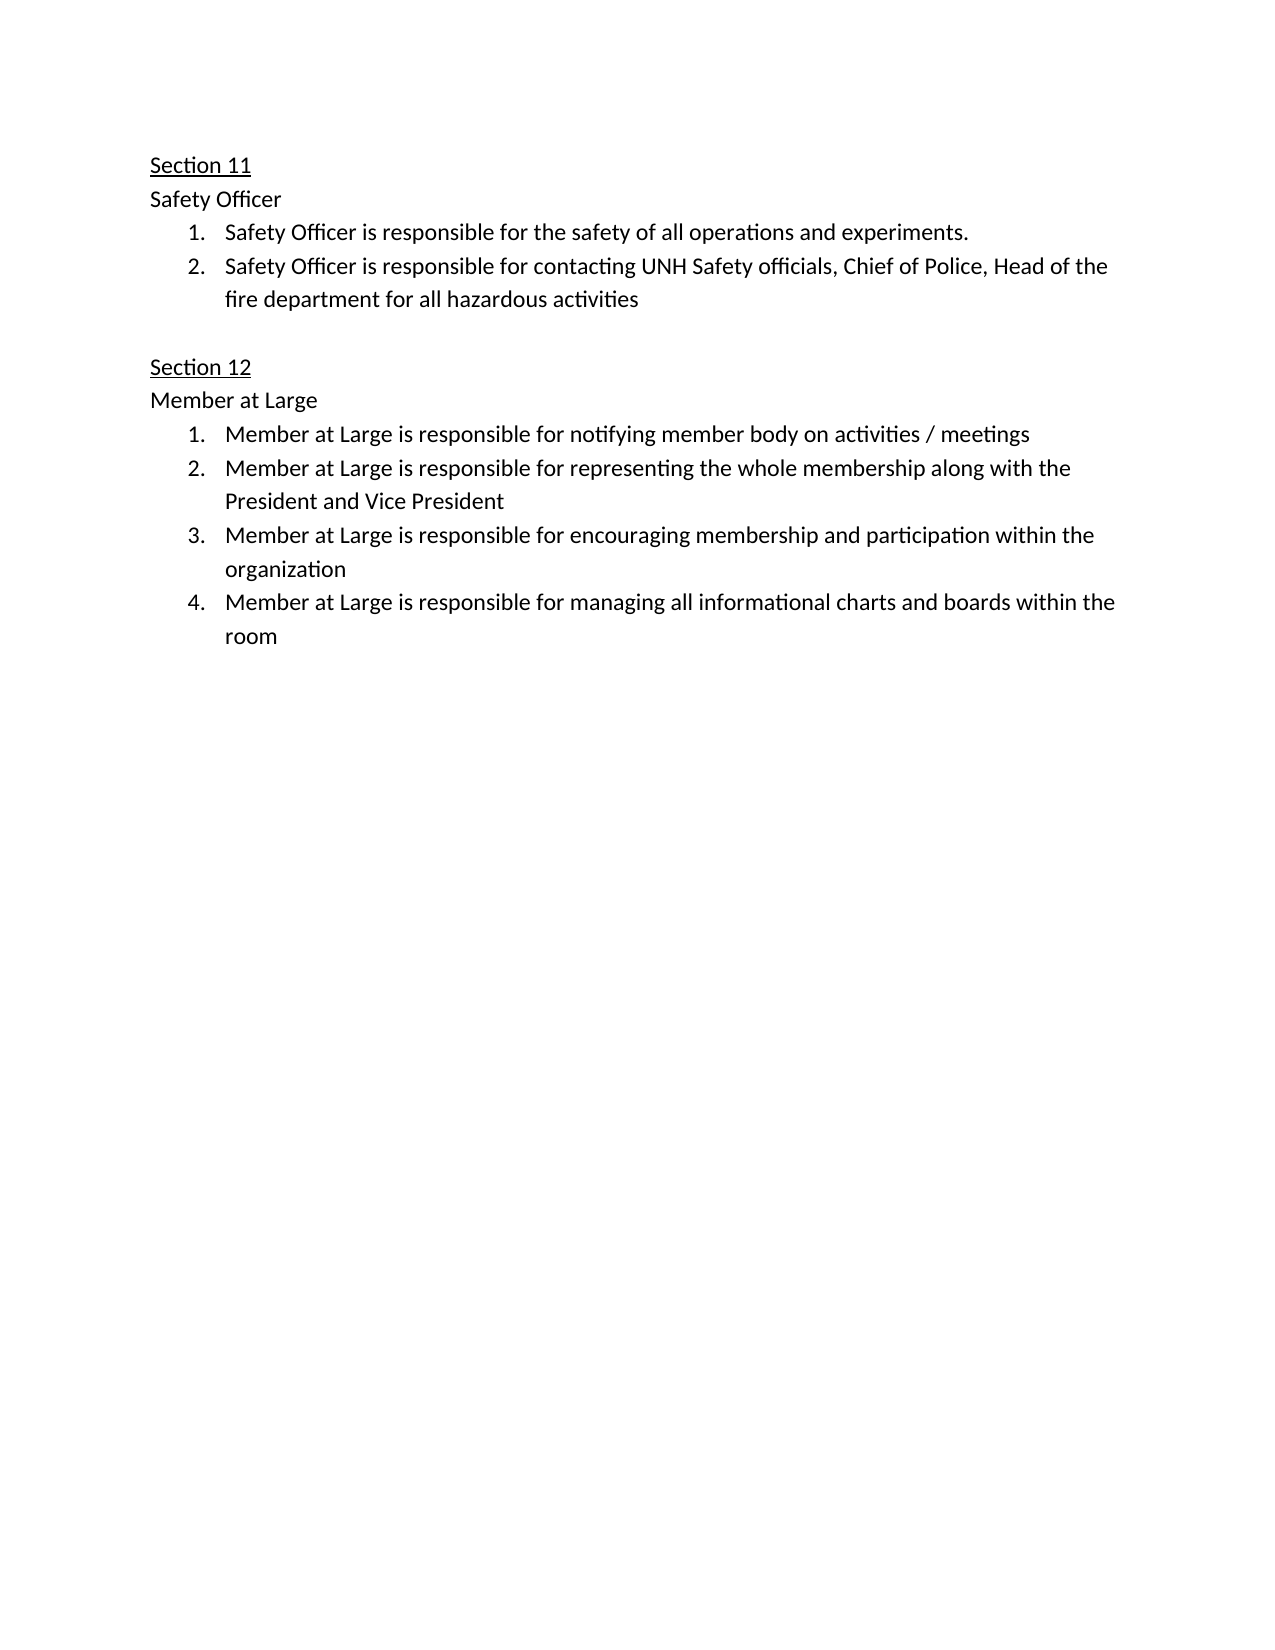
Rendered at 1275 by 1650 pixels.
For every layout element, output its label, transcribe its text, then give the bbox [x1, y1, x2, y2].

text Safety Officer [150, 184, 1125, 213]
list Member at Large is responsible for encouraging membership and participation within the organization [187, 520, 1125, 583]
text Member at Large [150, 386, 1125, 415]
list Safety Officer is responsible for contacting UNH Safety officials, Chief of Police, Head of the fire department for all hazardous activities [187, 251, 1125, 314]
list Safety Officer is responsible for the safety of all operations and experiments. [187, 217, 1125, 247]
list Member at Large is responsible for notifying member body on activities / meetings [187, 419, 1125, 448]
list Member at Large is responsible for managing all informational charts and boards within the room [187, 587, 1125, 650]
text Section 11 [150, 150, 1125, 179]
text Section 12 [150, 352, 1125, 381]
list Member at Large is responsible for representing the whole membership along with the President and Vice President [187, 453, 1125, 516]
